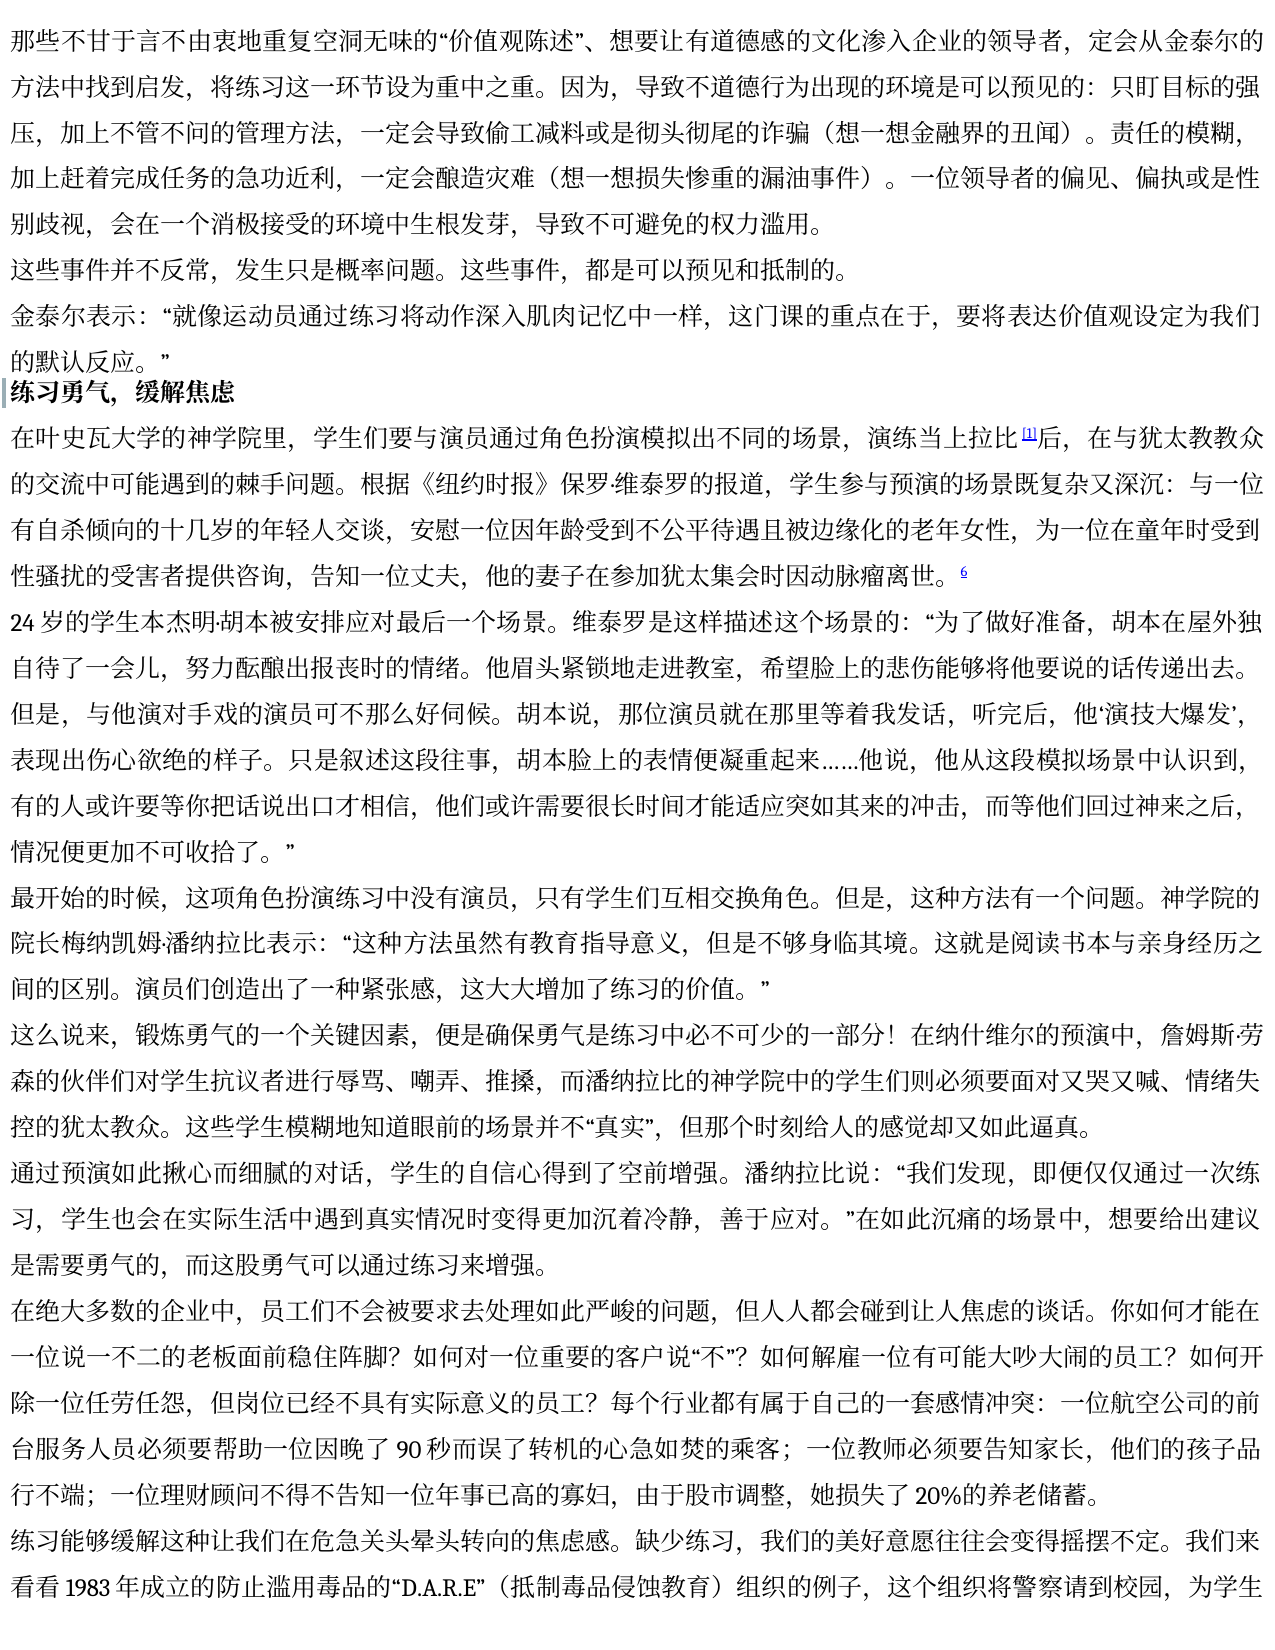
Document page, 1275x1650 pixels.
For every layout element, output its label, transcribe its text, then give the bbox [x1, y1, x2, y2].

text 在绝大多数的企业中，员工们不会被要求去处理如此严峻的问题，但人人都会碰到让人焦虑的谈话。你如何才能在一位说一不二的老板面前稳住阵脚？如何对一位重要的客户说“不”？如何解雇一位有可能大吵大闹的员工？如何开除一位任劳任怨，但岗位已经不具有实际意义的员工？每个行业都有属于自己的一套感情冲突：一位航空公司的前台服务人员必须要帮助一位因晚了90秒而误了转机的心急如焚的乘客；一位教师必须要告知家长，他们的孩子品行不端；一位理财顾问不得不告知一位年事已高的寡妇，由于股市调整，她损失了20%的养老储蓄。 [10, 1281, 1264, 1510]
text 24岁的学生本杰明·胡本被安排应对最后一个场景。维泰罗是这样描述这个场景的：“为了做好准备，胡本在屋外独自待了一会儿，努力酝酿出报丧时的情绪。他眉头紧锁地走进教室，希望脸上的悲伤能够将他要说的话传递出去。但是，与他演对手戏的演员可不那么好伺候。胡本说，那位演员就在那里等着我发话，听完后，他‘演技大爆发’，表现出伤心欲绝的样子。只是叙述这段往事，胡本脸上的表情便凝重起来……他说，他从这段模拟场景中认识到，有的人或许要等你把话说出口才相信，他们或许需要很长时间才能适应突如其来的冲击，而等他们回过神来之后，情况便更加不可收拾了。” [10, 592, 1264, 867]
text 最开始的时候，这项角色扮演练习中没有演员，只有学生们互相交换角色。但是，这种方法有一个问题。神学院的院长梅纳凯姆·潘纳拉比表示：“这种方法虽然有教育指导意义，但是不够身临其境。这就是阅读书本与亲身经历之间的区别。演员们创造出了一种紧张感，这大大增加了练习的价值。” [10, 867, 1264, 1005]
text 这么说来，锻炼勇气的一个关键因素，便是确保勇气是练习中必不可少的一部分！在纳什维尔的预演中，詹姆斯·劳森的伙伴们对学生抗议者进行辱骂、嘲弄、推搡，而潘纳拉比的神学院中的学生们则必须要面对又哭又喊、情绪失控的犹太教众。这些学生模糊地知道眼前的场景并不“真实”，但那个时刻给人的感觉却又如此逼真。 [10, 1005, 1264, 1143]
text 金泰尔表示：“就像运动员通过练习将动作深入肌肉记忆中一样，这门课的重点在于，要将表达价值观设定为我们的默认反应。” [10, 286, 1264, 378]
subtitle 练习勇气，缓解焦虑 [10, 378, 1264, 408]
text 这些事件并不反常，发生只是概率问题。这些事件，都是可以预见和抵制的。 [10, 240, 1264, 286]
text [10, 1510, 1264, 1602]
text 在叶史瓦大学的神学院里，学生们要与演员通过角色扮演模拟出不同的场景，演练当上拉比[1]后，在与犹太教教众的交流中可能遇到的棘手问题。根据《纽约时报》保罗·维泰罗的报道，学生参与预演的场景既复杂又深沉：与一位有自杀倾向的十几岁的年轻人交谈，安慰一位因年龄受到不公平待遇且被边缘化的老年女性，为一位在童年时受到性骚扰的受害者提供咨询，告知一位丈夫，他的妻子在参加犹太集会时因动脉瘤离世。6 [10, 408, 1264, 592]
text 那些不甘于言不由衷地重复空洞无味的“价值观陈述”、想要让有道德感的文化渗入企业的领导者，定会从金泰尔的方法中找到启发，将练习这一环节设为重中之重。因为，导致不道德行为出现的环境是可以预见的：只盯目标的强压，加上不管不问的管理方法，一定会导致偷工减料或是彻头彻尾的诈骗（想一想金融界的丑闻）。责任的模糊，加上赶着完成任务的急功近利，一定会酿造灾难（想一想损失惨重的漏油事件）。一位领导者的偏见、偏执或是性别歧视，会在一个消极接受的环境中生根发芽，导致不可避免的权力滥用。 [10, 10, 1264, 240]
text 通过预演如此揪心而细腻的对话，学生的自信心得到了空前增强。潘纳拉比说：“我们发现，即便仅仅通过一次练习，学生也会在实际生活中遇到真实情况时变得更加沉着冷静，善于应对。”在如此沉痛的场景中，想要给出建议是需要勇气的，而这股勇气可以通过练习来增强。 [10, 1143, 1264, 1281]
